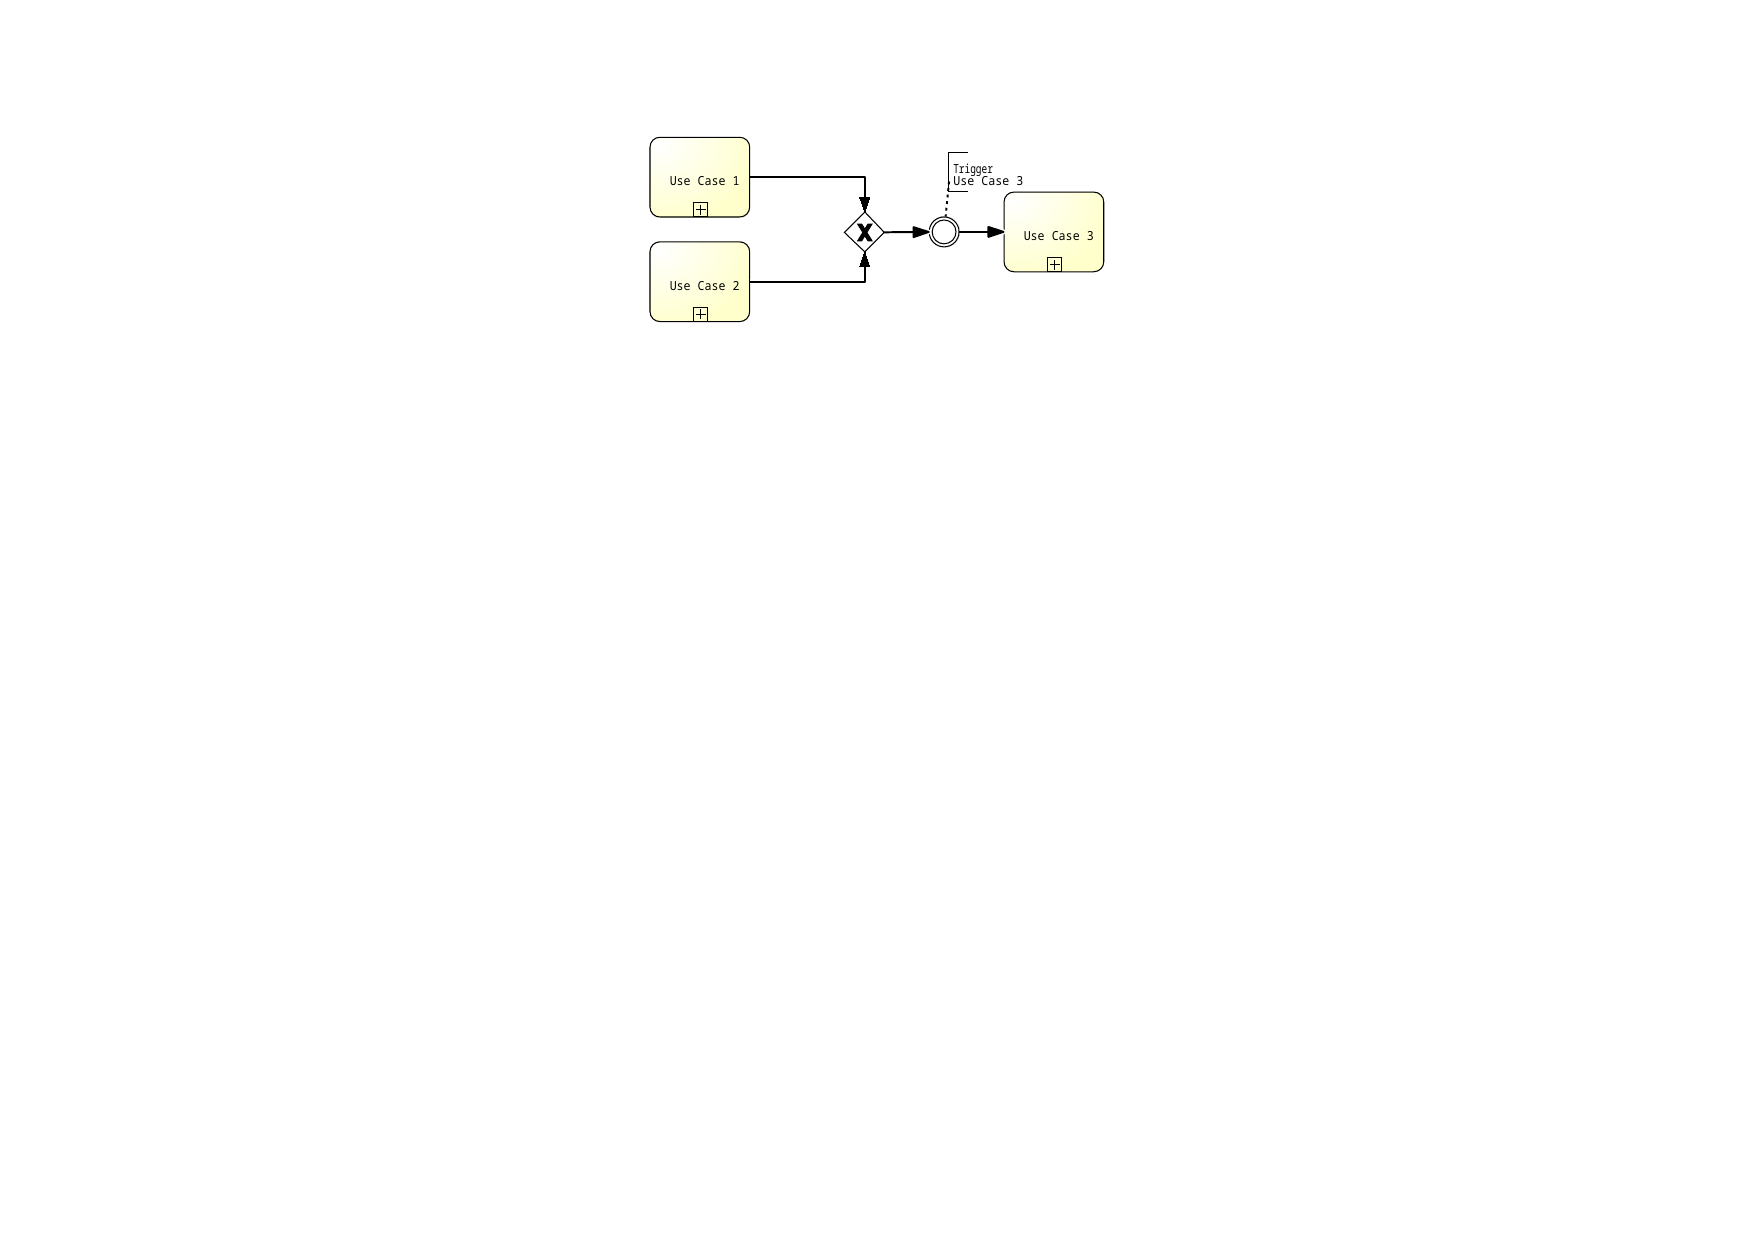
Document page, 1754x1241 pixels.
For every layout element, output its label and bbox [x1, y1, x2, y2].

picture [743, 212, 750, 218]
picture [933, 221, 955, 243]
picture [1048, 258, 1061, 271]
picture [649, 136, 658, 144]
picture [857, 239, 872, 250]
picture [843, 233, 863, 252]
picture [649, 315, 655, 322]
picture [928, 236, 937, 247]
picture [866, 211, 885, 230]
picture [1097, 191, 1104, 197]
picture [928, 215, 944, 228]
picture [1003, 191, 1011, 199]
picture [1003, 265, 1009, 272]
picture [951, 236, 960, 247]
picture [694, 308, 707, 321]
picture [649, 240, 750, 249]
picture [1005, 193, 1103, 271]
picture [947, 215, 960, 227]
picture [846, 214, 882, 241]
picture [741, 136, 750, 142]
picture [843, 211, 864, 232]
picture [867, 235, 885, 252]
picture [651, 138, 749, 216]
picture [651, 243, 749, 321]
picture [694, 203, 707, 216]
picture [649, 210, 657, 218]
picture [930, 218, 958, 246]
